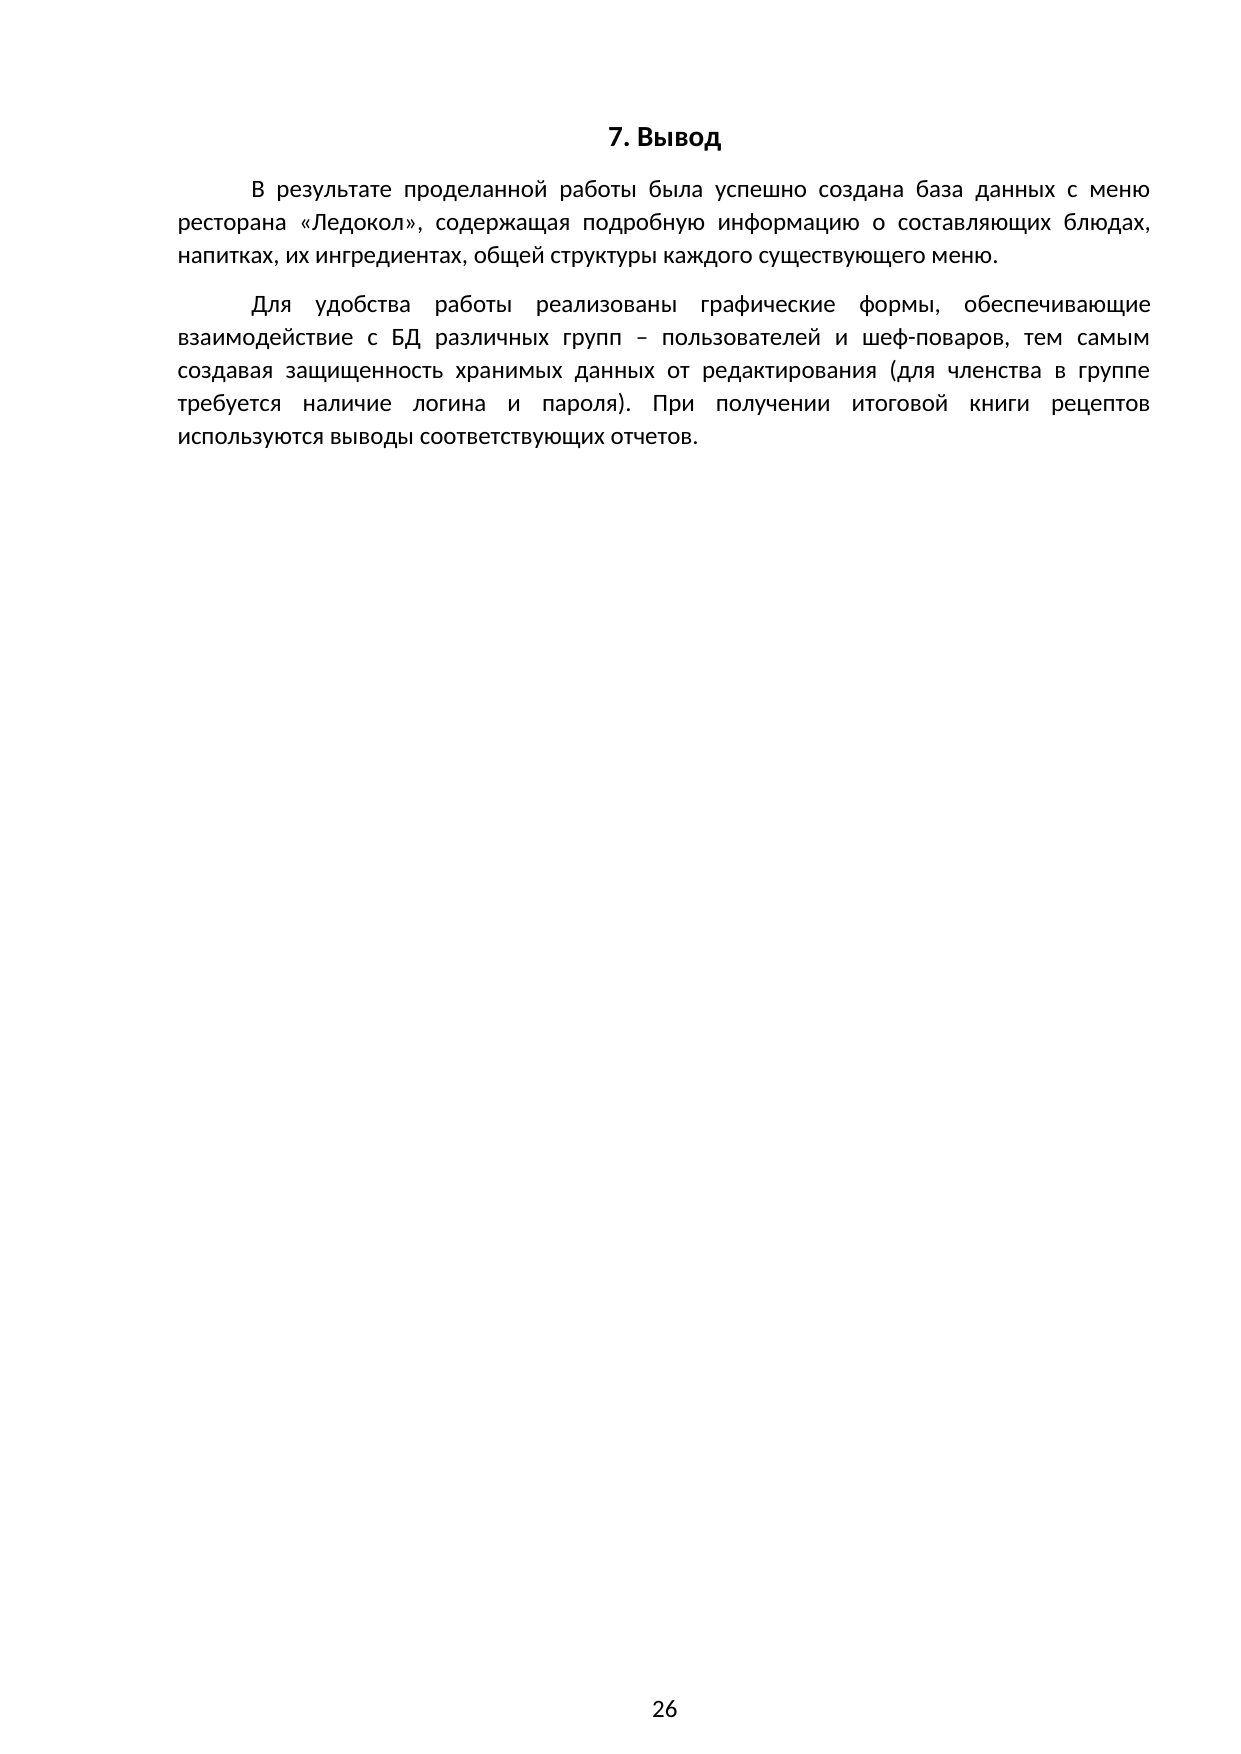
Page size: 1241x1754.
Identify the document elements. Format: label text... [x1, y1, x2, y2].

text 7. Вывод [177, 118, 1152, 154]
text Для удобства работы реализованы графические формы, обеспечивающие взаимодействие с БД различных групп – пользователей и шеф-поваров, тем самым создавая защищенность хранимых данных от редактирования (для членства в группе требуется наличие логина и пароля). При получении итоговой книги рецептов используются выводы соответствующих отчетов. [177, 289, 1152, 451]
text В результате проделанной работы была успешно создана база данных с меню ресторана «Ледокол», содержащая подробную информацию о составляющих блюдах, напитках, их ингредиентах, общей структуры каждого существующего меню. [177, 173, 1152, 269]
